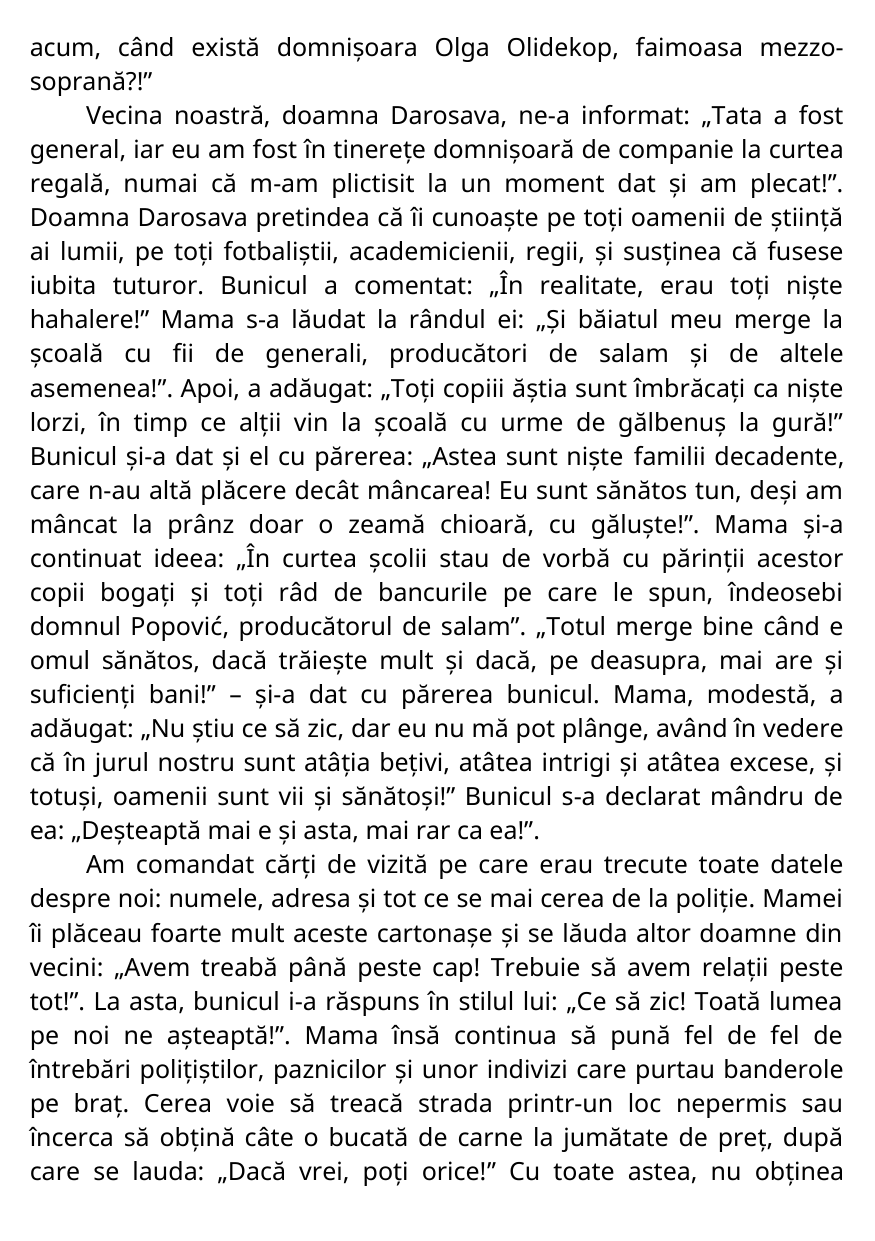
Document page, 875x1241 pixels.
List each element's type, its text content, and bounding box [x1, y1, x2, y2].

text Vecina noastră, doamna Darosava, ne-a informat: „Tata a fost general, iar eu am fost în tinereţe domnişoară de companie la curtea regală, numai că m-am plictisit la un moment dat şi am plecat!”. Doamna Darosava pretindea că îi cunoaşte pe toţi oamenii de ştiinţă ai lumii, pe toţi fotbaliştii, academicienii, regii, şi susţinea că fusese iubita tuturor. Bunicul a comentat: „În realitate, erau toţi nişte hahalere!” Mama s-a lăudat la rândul ei: „Şi băiatul meu merge la şcoală cu fii de generali, producători de salam şi de altele asemenea!”. Apoi, a adăugat: „Toţi copiii ăştia sunt îmbrăcaţi ca nişte lorzi, în timp ce alţii vin la şcoală cu urme de gălbenuş la gură!” Bunicul şi-a dat şi el cu părerea: „Astea sunt nişte familii decadente, care n-au altă plăcere decât mâncarea! Eu sunt sănătos tun, deşi am mâncat la prânz doar o zeamă chioară, cu găluşte!”. Mama şi-a continuat ideea: „În curtea şcolii stau de vorbă cu părinţii acestor copii bogaţi şi toţi râd de bancurile pe care le spun, îndeosebi domnul Popović, producătorul de salam”. „Totul merge bine când e omul sănătos, dacă trăieşte mult şi dacă, pe deasupra, mai are şi suficienţi bani!” – şi-a dat cu părerea bunicul. Mama, modestă, a adăugat: „Nu ştiu ce să zic, dar eu nu mă pot plânge, având în vedere că în jurul nostru sunt atâţia beţivi, atâtea intrigi şi atâtea excese, şi totuşi, oamenii sunt vii şi sănătoşi!” Bunicul s-a declarat mândru de ea: „Deşteaptă mai e şi asta, mai rar ca ea!”. [29, 98, 844, 847]
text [29, 847, 844, 1188]
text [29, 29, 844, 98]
